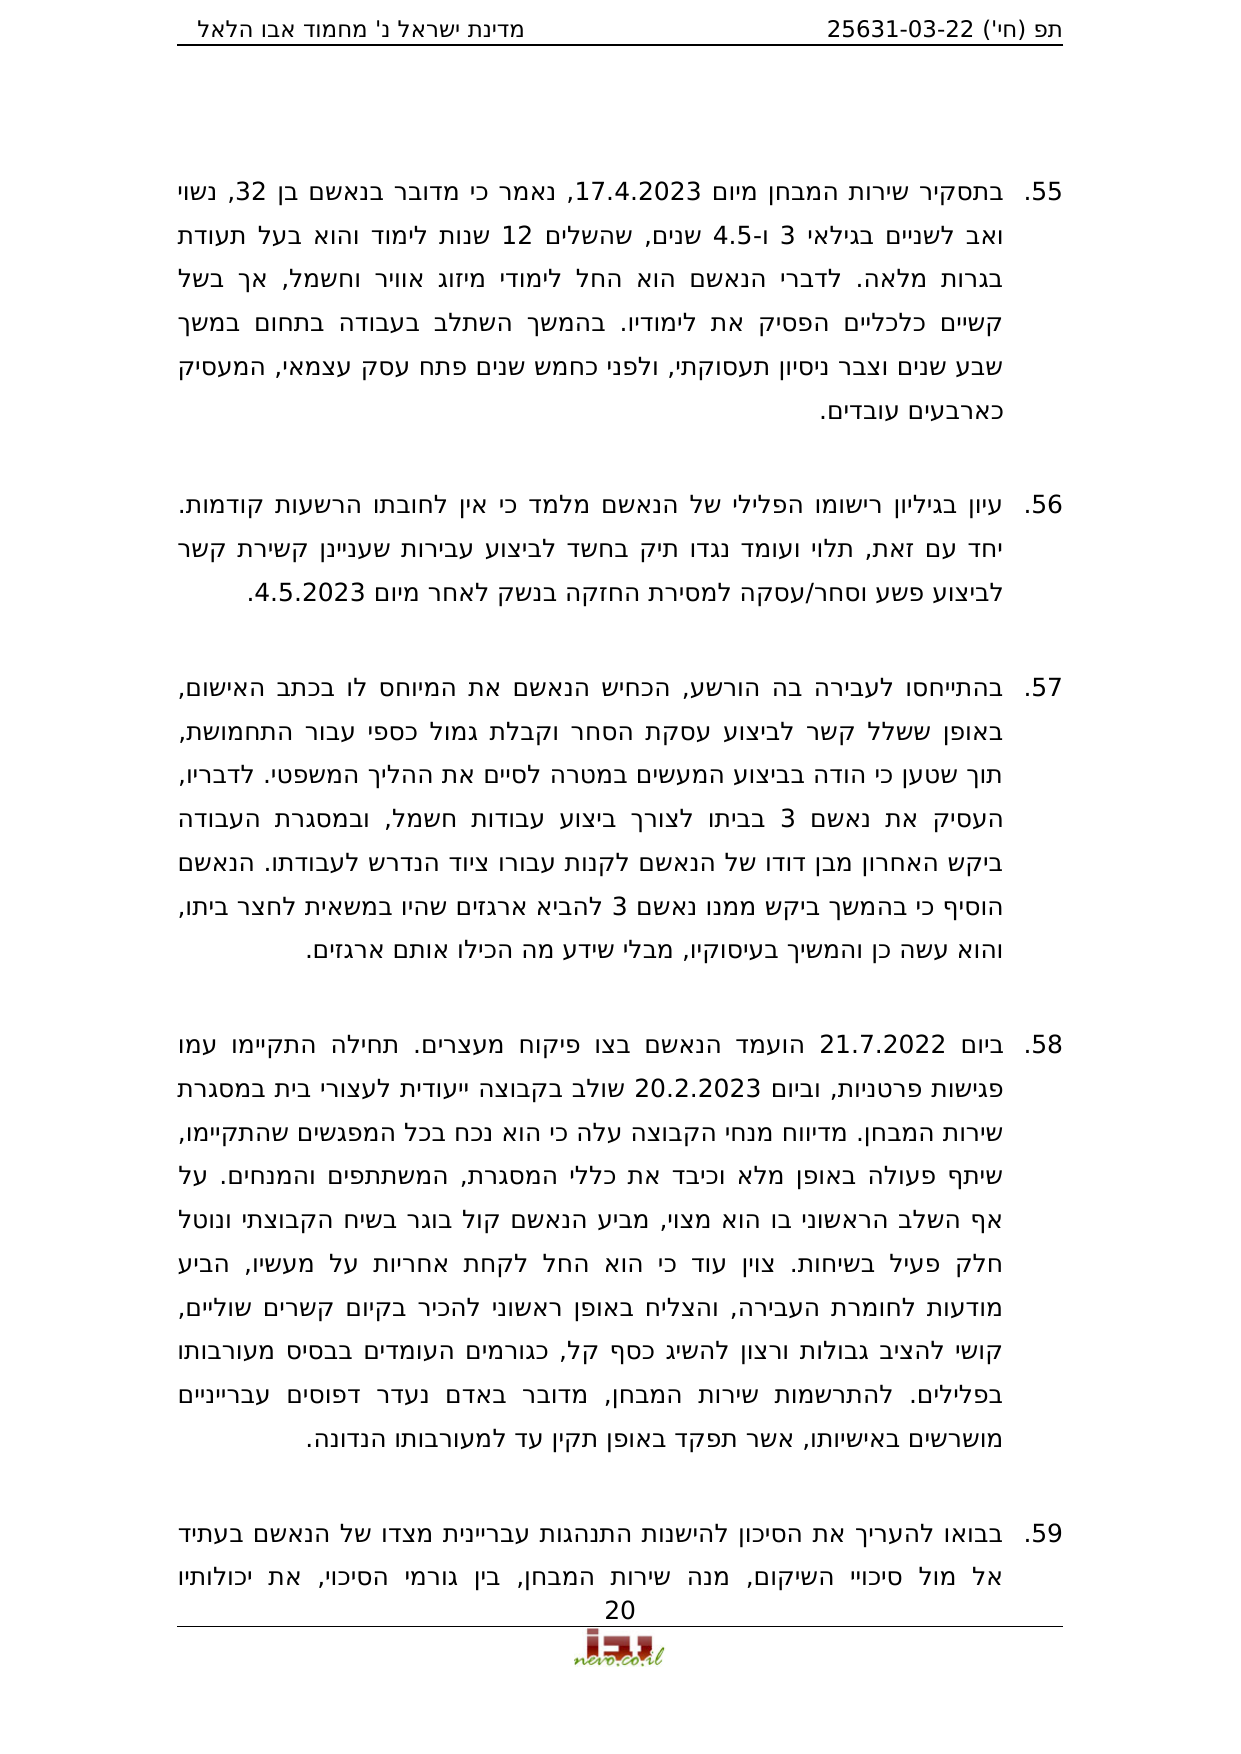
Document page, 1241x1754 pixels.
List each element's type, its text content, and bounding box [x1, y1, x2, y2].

text 56. עיון בגיליון רישומו הפלילי של הנאשם מלמד כי אין לחובתו הרשעות קודמות. יחד עם זאת, תלוי ועומד נגדו תיק בחשד לביצוע עבירות שעניינן קשירת קשר לביצוע פשע וסחר/עסקה למסירת החזקה בנשק לאחר מיום 4.5.2023. [177, 491, 1063, 607]
picture [574, 1628, 666, 1667]
text 57. בהתייחסו לעבירה בה הורשע, הכחיש הנאשם את המיוחס לו בכתב האישום, באופן ששלל קשר לביצוע עסקת הסחר וקבלת גמול כספי עבור התחמושת, תוך שטען כי הודה בביצוע המעשים במטרה לסיים את ההליך המשפטי. לדבריו, העסיק את נאשם 3 בביתו לצורך ביצוע עבודות חשמל, ובמסגרת העבודה ביקש האחרון מבן דודו של הנאשם לקנות עבורו ציוד הנדרש לעבודתו. הנאשם הוסיף כי בהמשך ביקש ממנו נאשם 3 להביא ארגזים שהיו במשאית לחצר ביתו, והוא עשה כן והמשיך בעיסוקיו, מבלי שידע מה הכילו אותם ארגזים. [177, 673, 1063, 965]
text 55. בתסקיר שירות המבחן מיום 17.4.2023, נאמר כי מדובר בנאשם בן 32, נשוי ואב לשניים בגילאי 3 ו-4.5 שנים, שהשלים 12 שנות לימוד והוא בעל תעודת בגרות מלאה. לדברי הנאשם הוא החל לימודי מיזוג אוויר וחשמל, אך בשל קשיים כלכליים הפסיק את לימודיו. בהמשך השתלב בעבודה בתחום במשך שבע שנים וצבר ניסיון תעסוקתי, ולפני כחמש שנים פתח עסק עצמאי, המעסיק כארבעים עובדים. [177, 177, 1063, 425]
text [177, 1519, 1063, 1592]
text 58. ביום 21.7.2022 הועמד הנאשם בצו פיקוח מעצרים. תחילה התקיימו עמו פגישות פרטניות, וביום 20.2.2023 שולב בקבוצה ייעודית לעצורי בית במסגרת שירות המבחן. מדיווח מנחי הקבוצה עלה כי הוא נכח בכל המפגשים שהתקיימו, שיתף פעולה באופן מלא וכיבד את כללי המסגרת, המשתתפים והמנחים. על אף השלב הראשוני בו הוא מצוי, מביע הנאשם קול בוגר בשיח הקבוצתי ונוטל חלק פעיל בשיחות. צוין עוד כי הוא החל לקחת אחריות על מעשיו, הביע מודעות לחומרת העבירה, והצליח באופן ראשוני להכיר בקיום קשרים שוליים, קושי להציב גבולות ורצון להשיג כסף קל, כגורמים העומדים בבסיס מעורבותו בפלילים. להתרשמות שירות המבחן, מדובר באדם נעדר דפוסים עברייניים מושרשים באישיותו, אשר תפקד באופן תקין עד למעורבותו הנדונה. [177, 1030, 1063, 1453]
